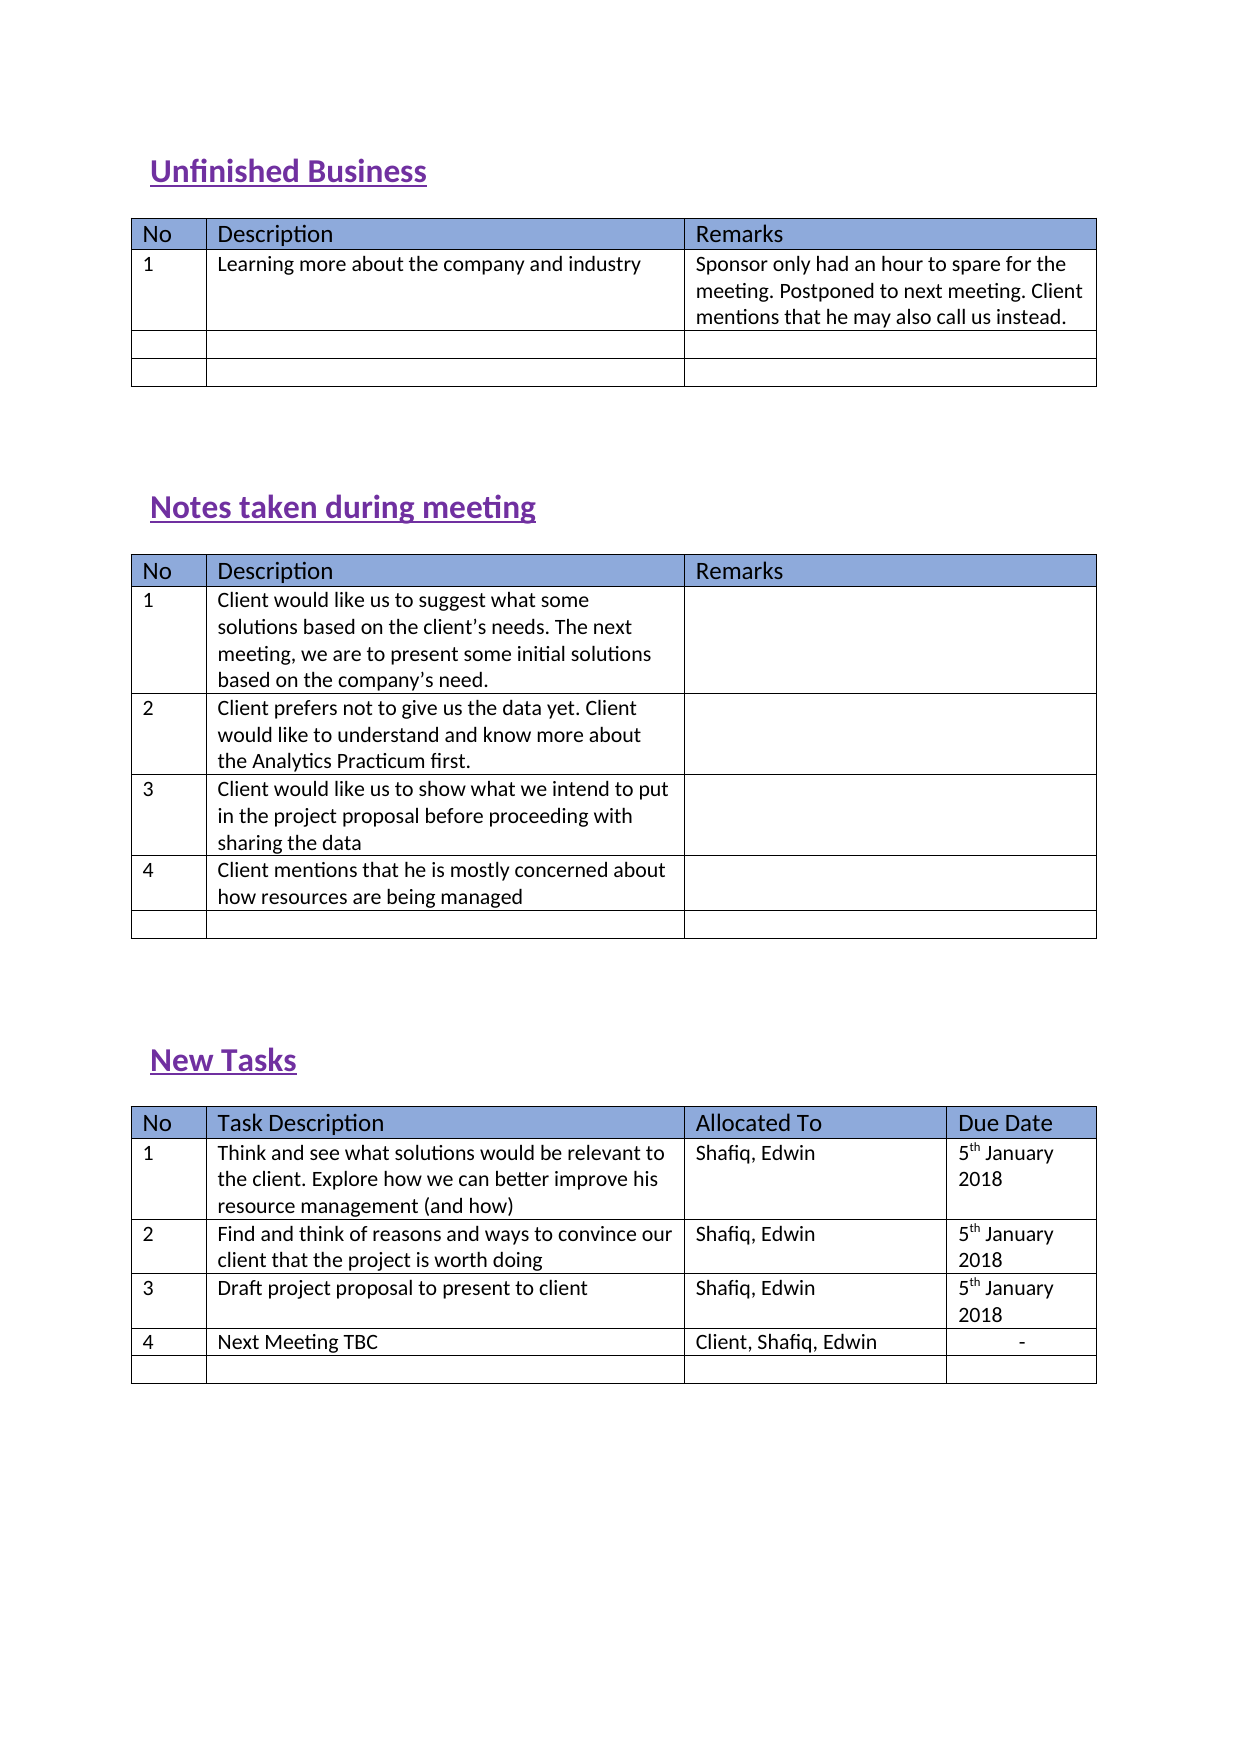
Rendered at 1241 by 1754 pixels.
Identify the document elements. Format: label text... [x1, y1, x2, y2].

table_cell [207, 331, 684, 358]
table_cell 3 [132, 775, 206, 855]
table_cell 5th January 2018 [947, 1220, 1096, 1273]
table_header Remarks [685, 555, 1096, 586]
table_cell [132, 359, 206, 386]
table_cell [685, 359, 1096, 386]
table_cell 1 [132, 587, 206, 693]
table_cell Draft project proposal to present to client [207, 1274, 684, 1327]
table_cell 2 [132, 1220, 206, 1273]
table_cell Shafiq, Edwin [685, 1220, 946, 1273]
table_cell [685, 587, 1096, 693]
table_cell Next Meeting TBC [207, 1329, 684, 1355]
table_cell [685, 331, 1096, 358]
table_cell - [947, 1329, 1096, 1355]
table_cell [132, 1356, 206, 1383]
table_cell [207, 1356, 684, 1383]
table_cell Think and see what solutions would be relevant to the client. Explore how we can better improve his resource management (and how) [207, 1139, 684, 1219]
text New Tasks [150, 1038, 1090, 1079]
table_header No [132, 555, 206, 586]
table_cell [685, 1356, 946, 1383]
table_cell 5th January 2018 [947, 1139, 1096, 1219]
table_cell Client would like us to suggest what some solutions based on the client’s needs. The next meeting, we are to present some initial solutions based on the company’s need. [207, 587, 684, 693]
table_cell Learning more about the company and industry [207, 250, 684, 330]
table_cell [207, 911, 684, 937]
table_cell [685, 775, 1096, 855]
table_cell Shafiq, Edwin [685, 1139, 946, 1219]
table_cell Client prefers not to give us the data yet. Client would like to understand and know more about the Analytics Practicum first. [207, 694, 684, 774]
table_cell 1 [132, 1139, 206, 1219]
text Notes taken during meeting [150, 487, 1090, 527]
table_cell [685, 856, 1096, 910]
table_cell Sponsor only had an hour to spare for the meeting. Postponed to next meeting. Client mentions that he may also call us instead. [685, 250, 1096, 330]
table_header No [132, 1107, 206, 1138]
table_cell Client mentions that he is mostly concerned about how resources are being managed [207, 856, 684, 910]
table_header No [132, 219, 206, 249]
table_cell 5th January 2018 [947, 1274, 1096, 1327]
table_cell [685, 694, 1096, 774]
table_header Description [207, 555, 684, 586]
table_cell [207, 359, 684, 386]
table_cell 2 [132, 694, 206, 774]
table_cell Find and think of reasons and ways to convince our client that the project is worth doing [207, 1220, 684, 1273]
table_cell 4 [132, 856, 206, 910]
table_header Description [207, 219, 684, 249]
table_cell [685, 911, 1096, 937]
table_cell [132, 911, 206, 937]
table_cell 1 [132, 250, 206, 330]
text Unfinished Business [150, 150, 1090, 191]
table_cell 3 [132, 1274, 206, 1327]
table_cell Client would like us to show what we intend to put in the project proposal before proceeding with sharing the data [207, 775, 684, 855]
table_cell [947, 1356, 1096, 1383]
table_header Task Description [207, 1107, 684, 1138]
table_cell Client, Shafiq, Edwin [685, 1329, 946, 1355]
table_cell 4 [132, 1329, 206, 1355]
table_header Remarks [685, 219, 1096, 249]
table_header Due Date [947, 1107, 1096, 1138]
table_cell [132, 331, 206, 358]
table_cell Shafiq, Edwin [685, 1274, 946, 1327]
table_header Allocated To [685, 1107, 946, 1138]
